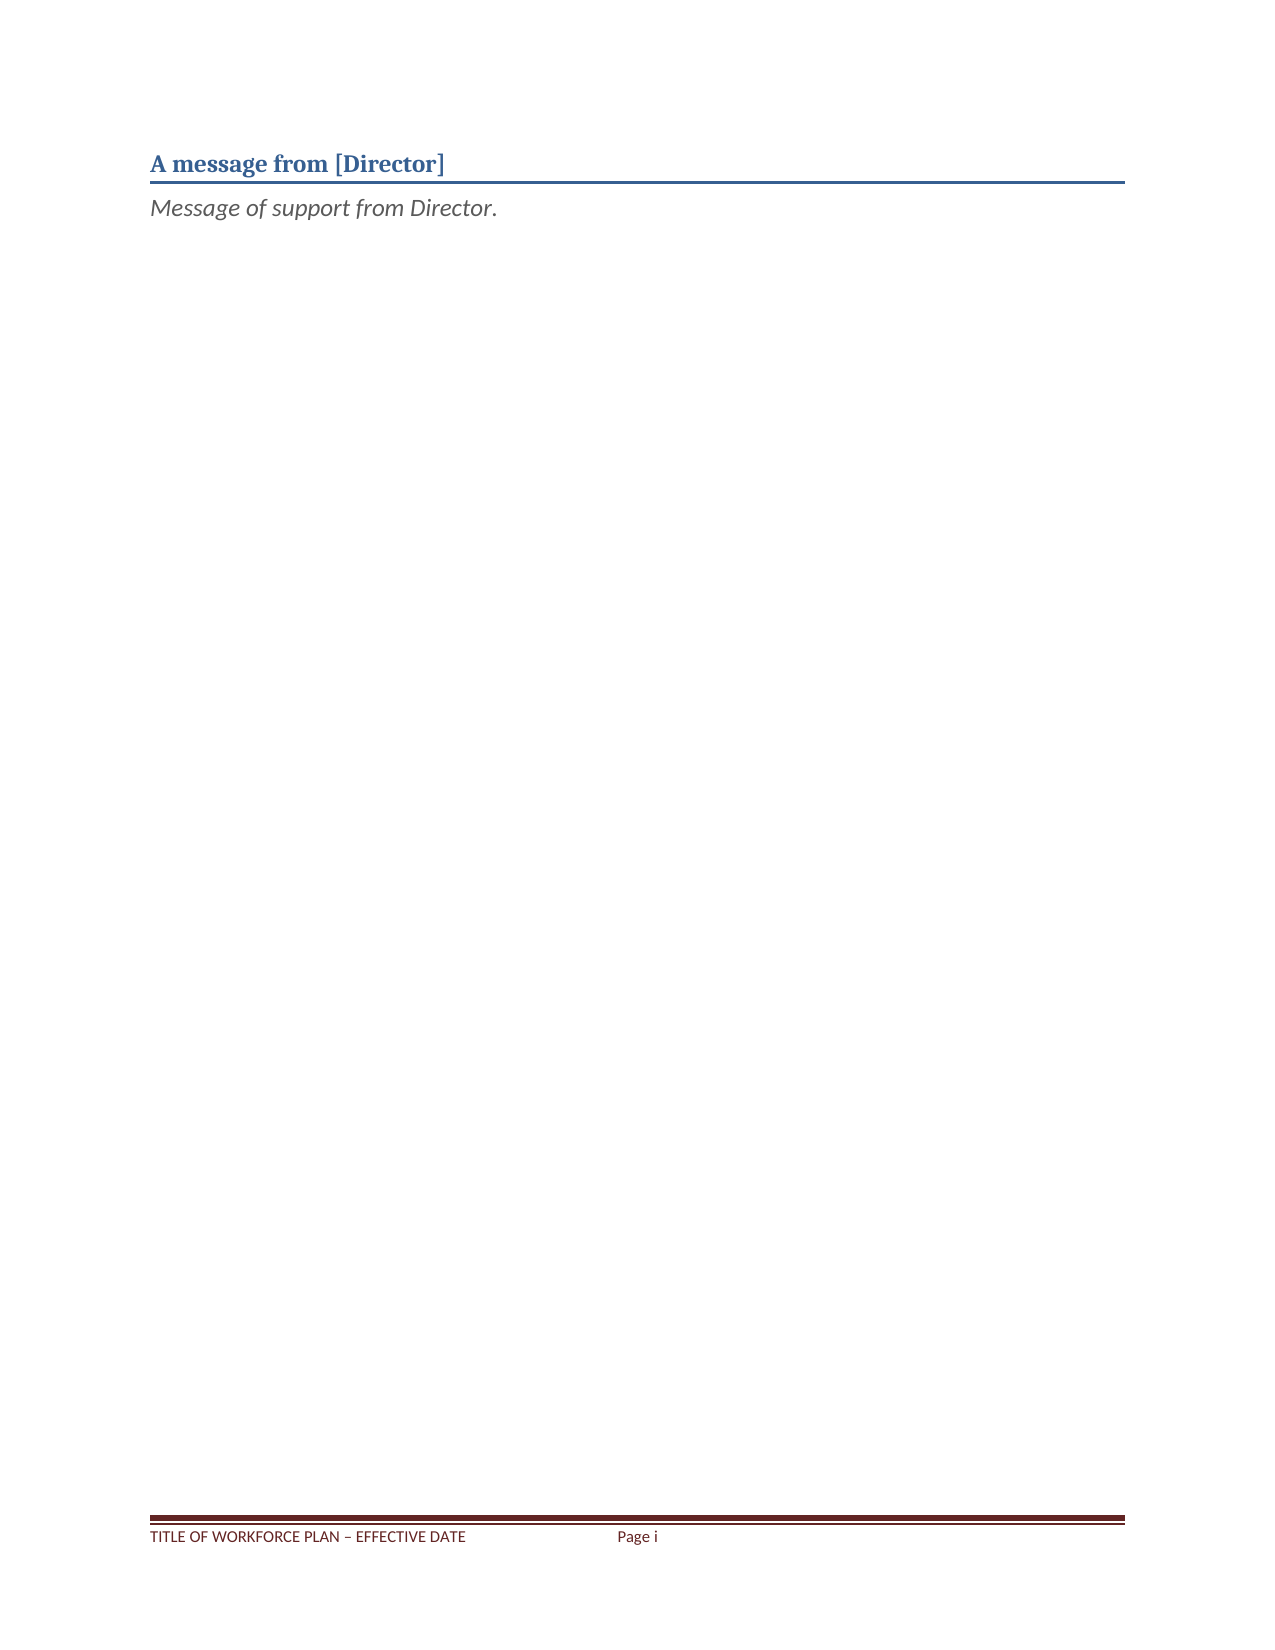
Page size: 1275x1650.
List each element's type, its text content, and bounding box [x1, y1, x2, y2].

text Message of support from Director. [150, 192, 1125, 223]
subtitle A message from [Director] [150, 150, 1125, 181]
